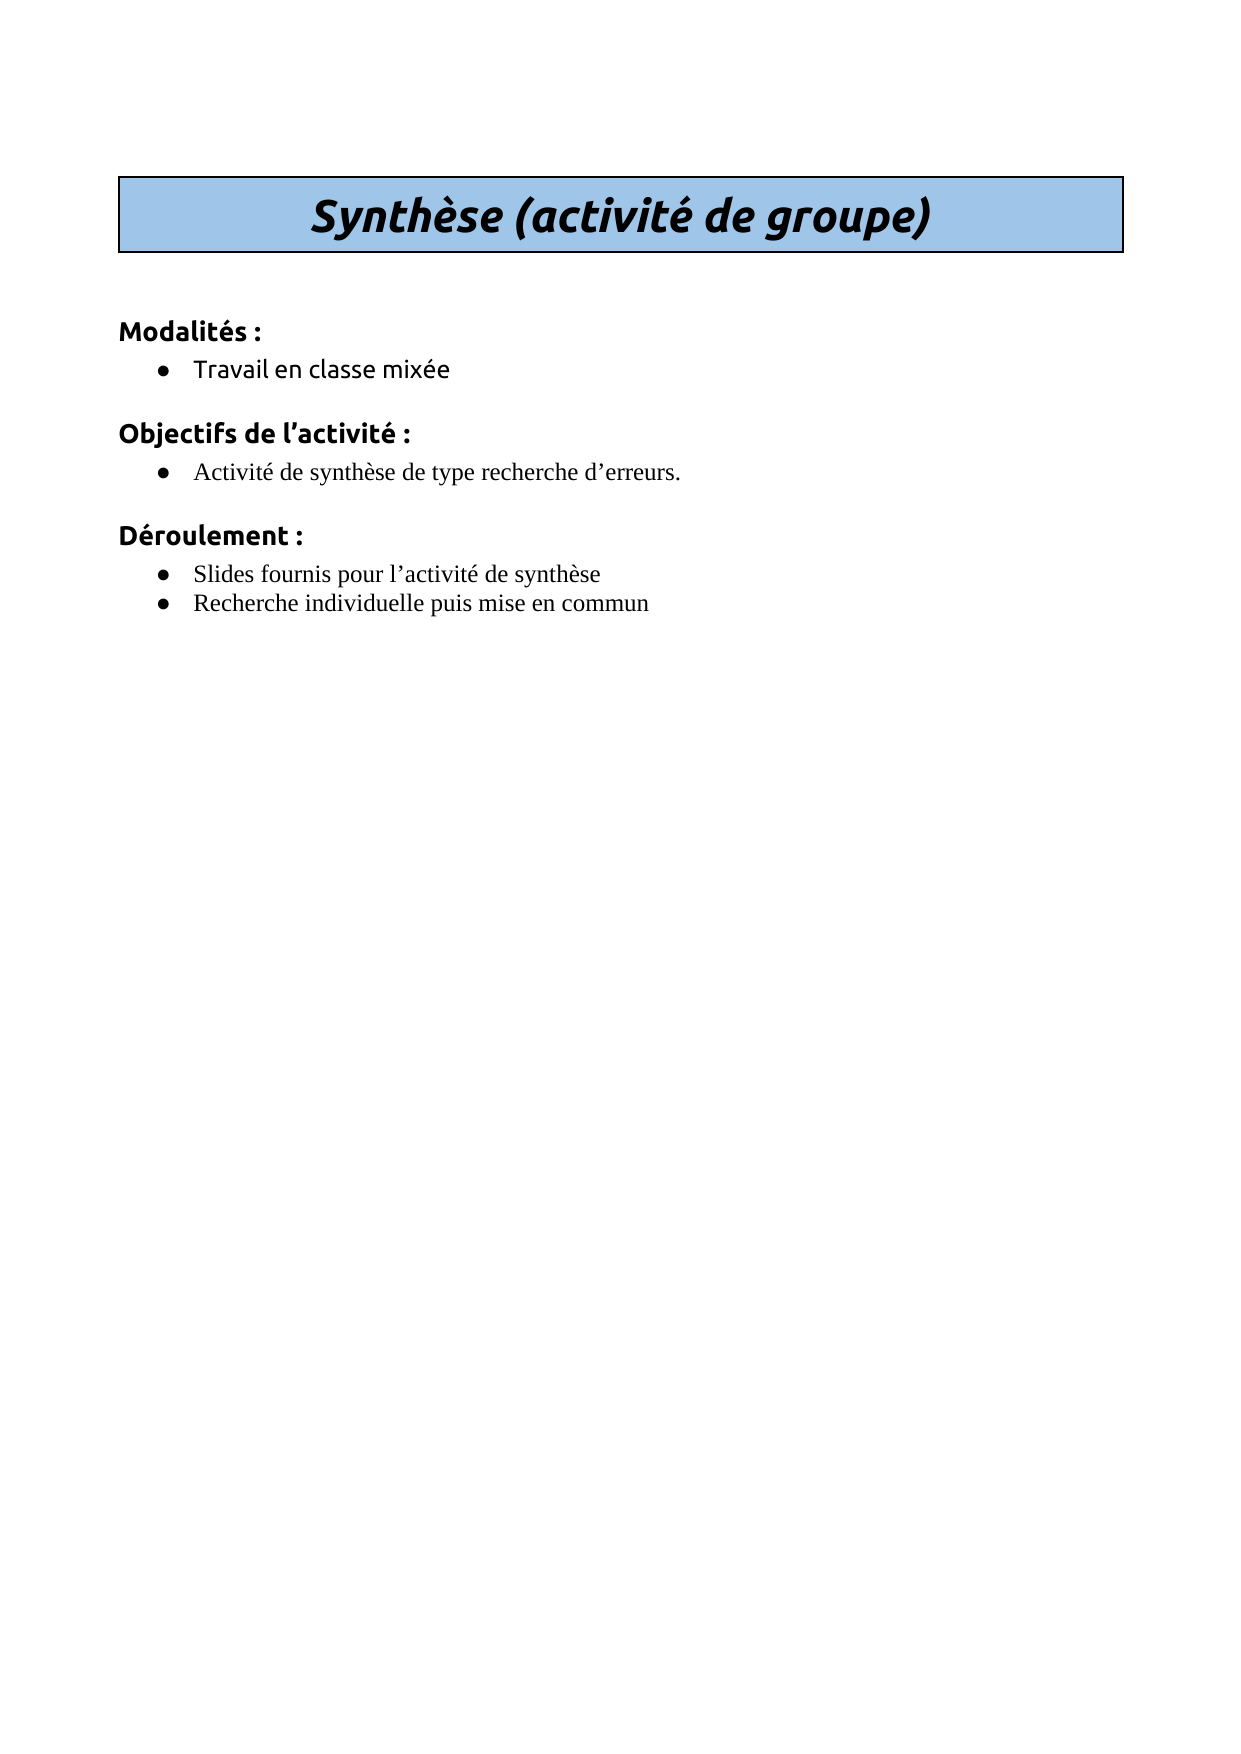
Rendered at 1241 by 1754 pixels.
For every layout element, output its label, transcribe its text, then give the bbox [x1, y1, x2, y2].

list Activité de synthèse de type recherche d’erreurs. [156, 457, 1122, 486]
subtitle Modalités : [118, 315, 1122, 346]
subtitle Objectifs de l’activité : [118, 417, 1122, 449]
table_header Synthèse (activité de groupe) [120, 178, 1122, 251]
list Recherche individuelle puis mise en commun [156, 587, 1122, 616]
list Slides fournis pour l’activité de synthèse [156, 559, 1122, 587]
list Travail en classe mixée [156, 355, 1122, 384]
subtitle Déroulement : [118, 519, 1122, 550]
